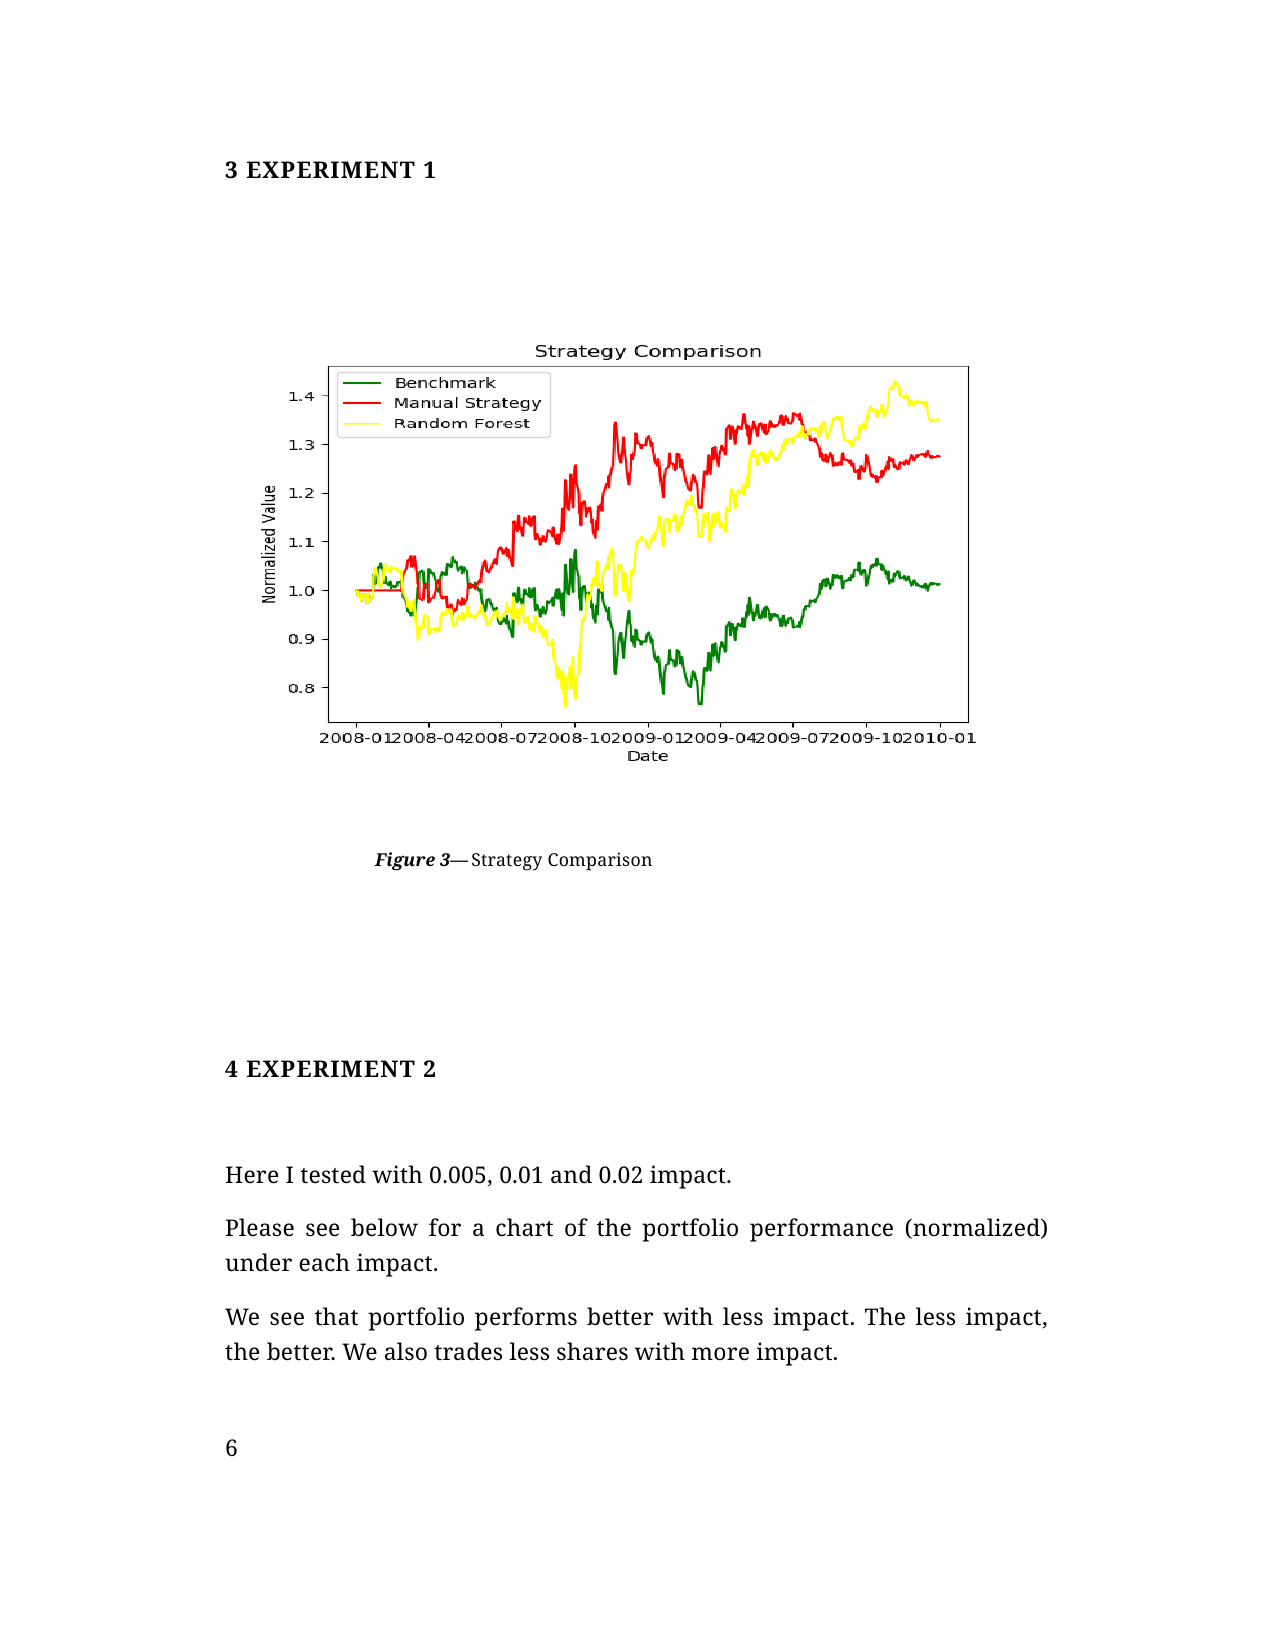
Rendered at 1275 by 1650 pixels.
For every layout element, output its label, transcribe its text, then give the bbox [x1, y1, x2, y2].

list Strategy Comparison [375, 843, 900, 873]
text Here I tested with 0.005, 0.01 and 0.02 impact. [225, 1155, 1050, 1190]
text Please see below for a chart of the portfolio performance (normalized) under each impact. [225, 1208, 1050, 1279]
picture [225, 309, 1050, 773]
text We see that portfolio performs better with less impact. The less impact, the better. We also trades less shares with more impact. [225, 1297, 1050, 1367]
subtitle Experiment 2 [225, 1049, 1050, 1084]
subtitle Experiment 1 [225, 150, 1050, 185]
